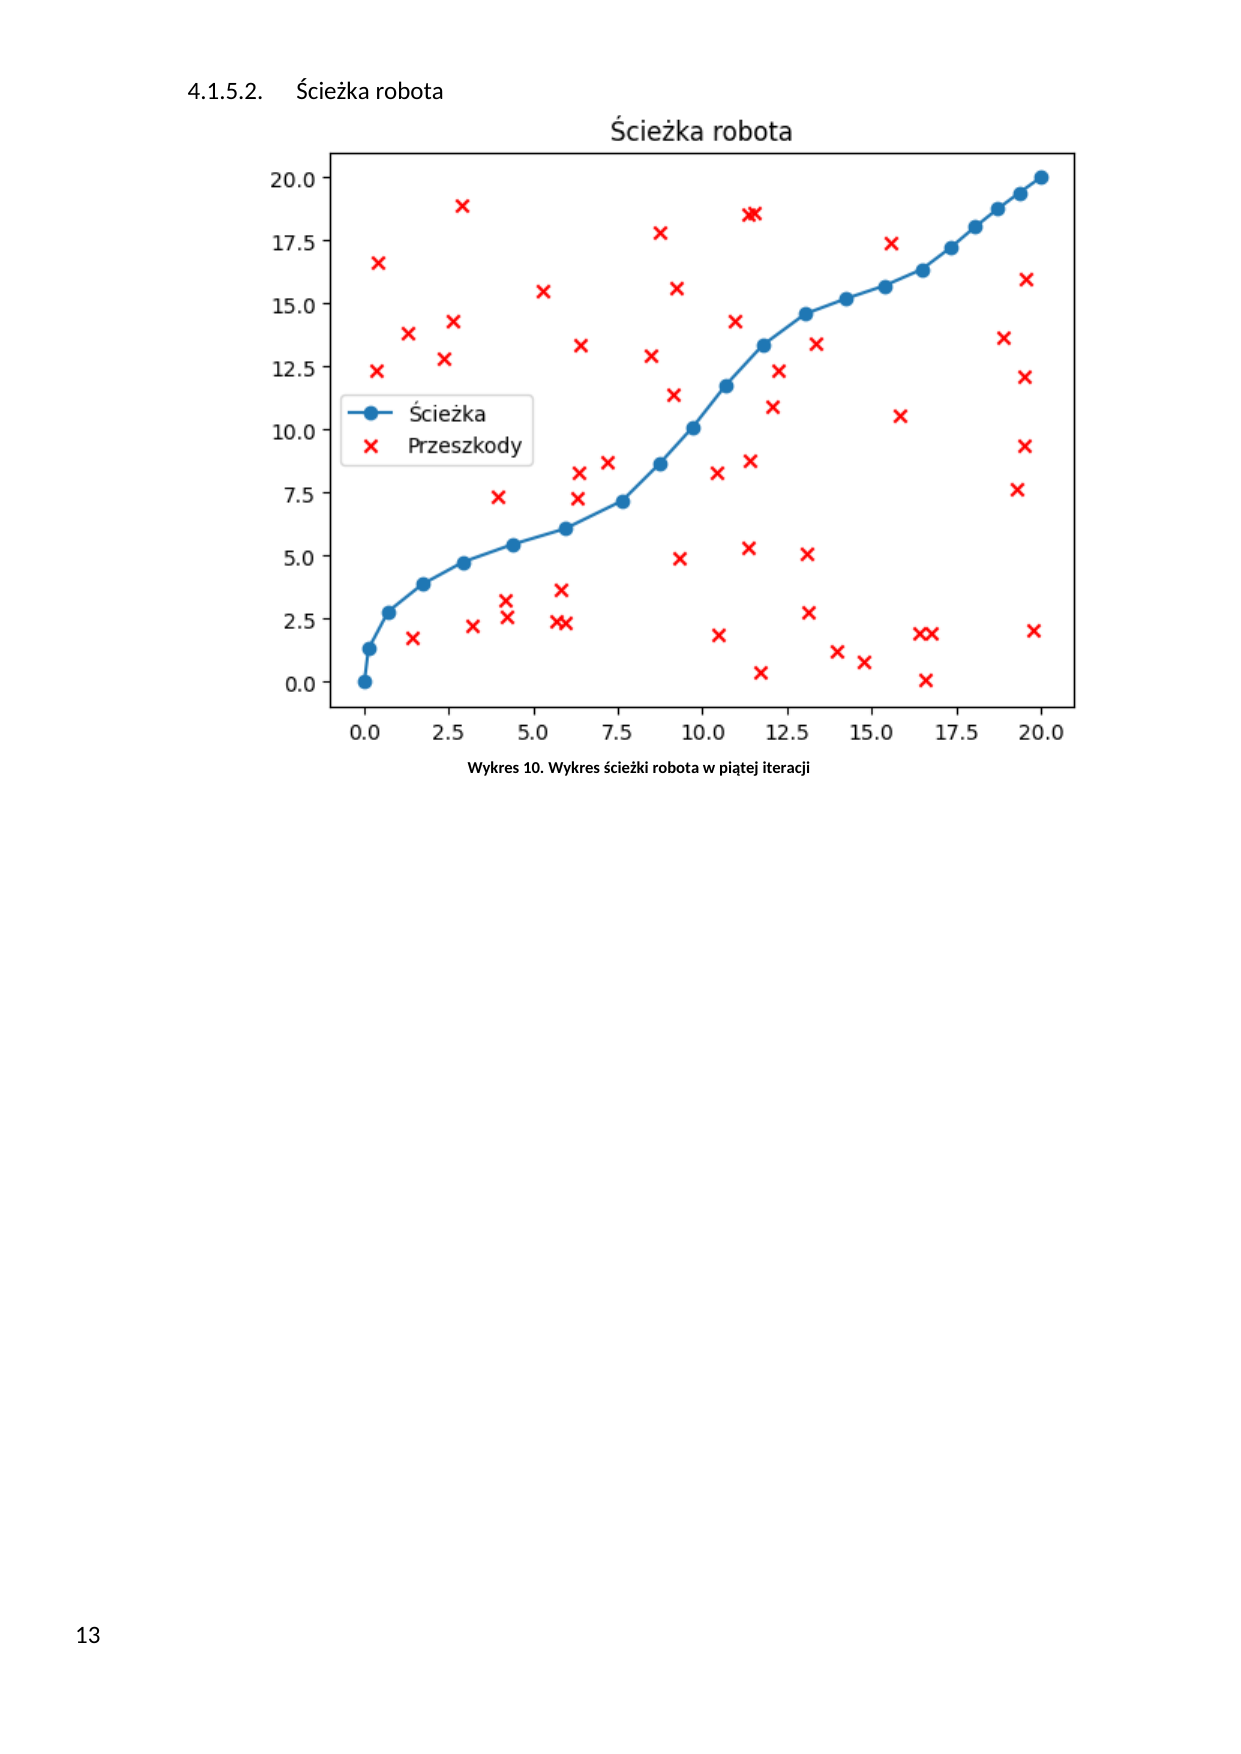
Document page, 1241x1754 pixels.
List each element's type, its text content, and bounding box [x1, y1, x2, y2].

picture [255, 105, 1089, 758]
list Wykres 10. Wykres ścieżki robota w piątej iteracji [112, 758, 1165, 778]
